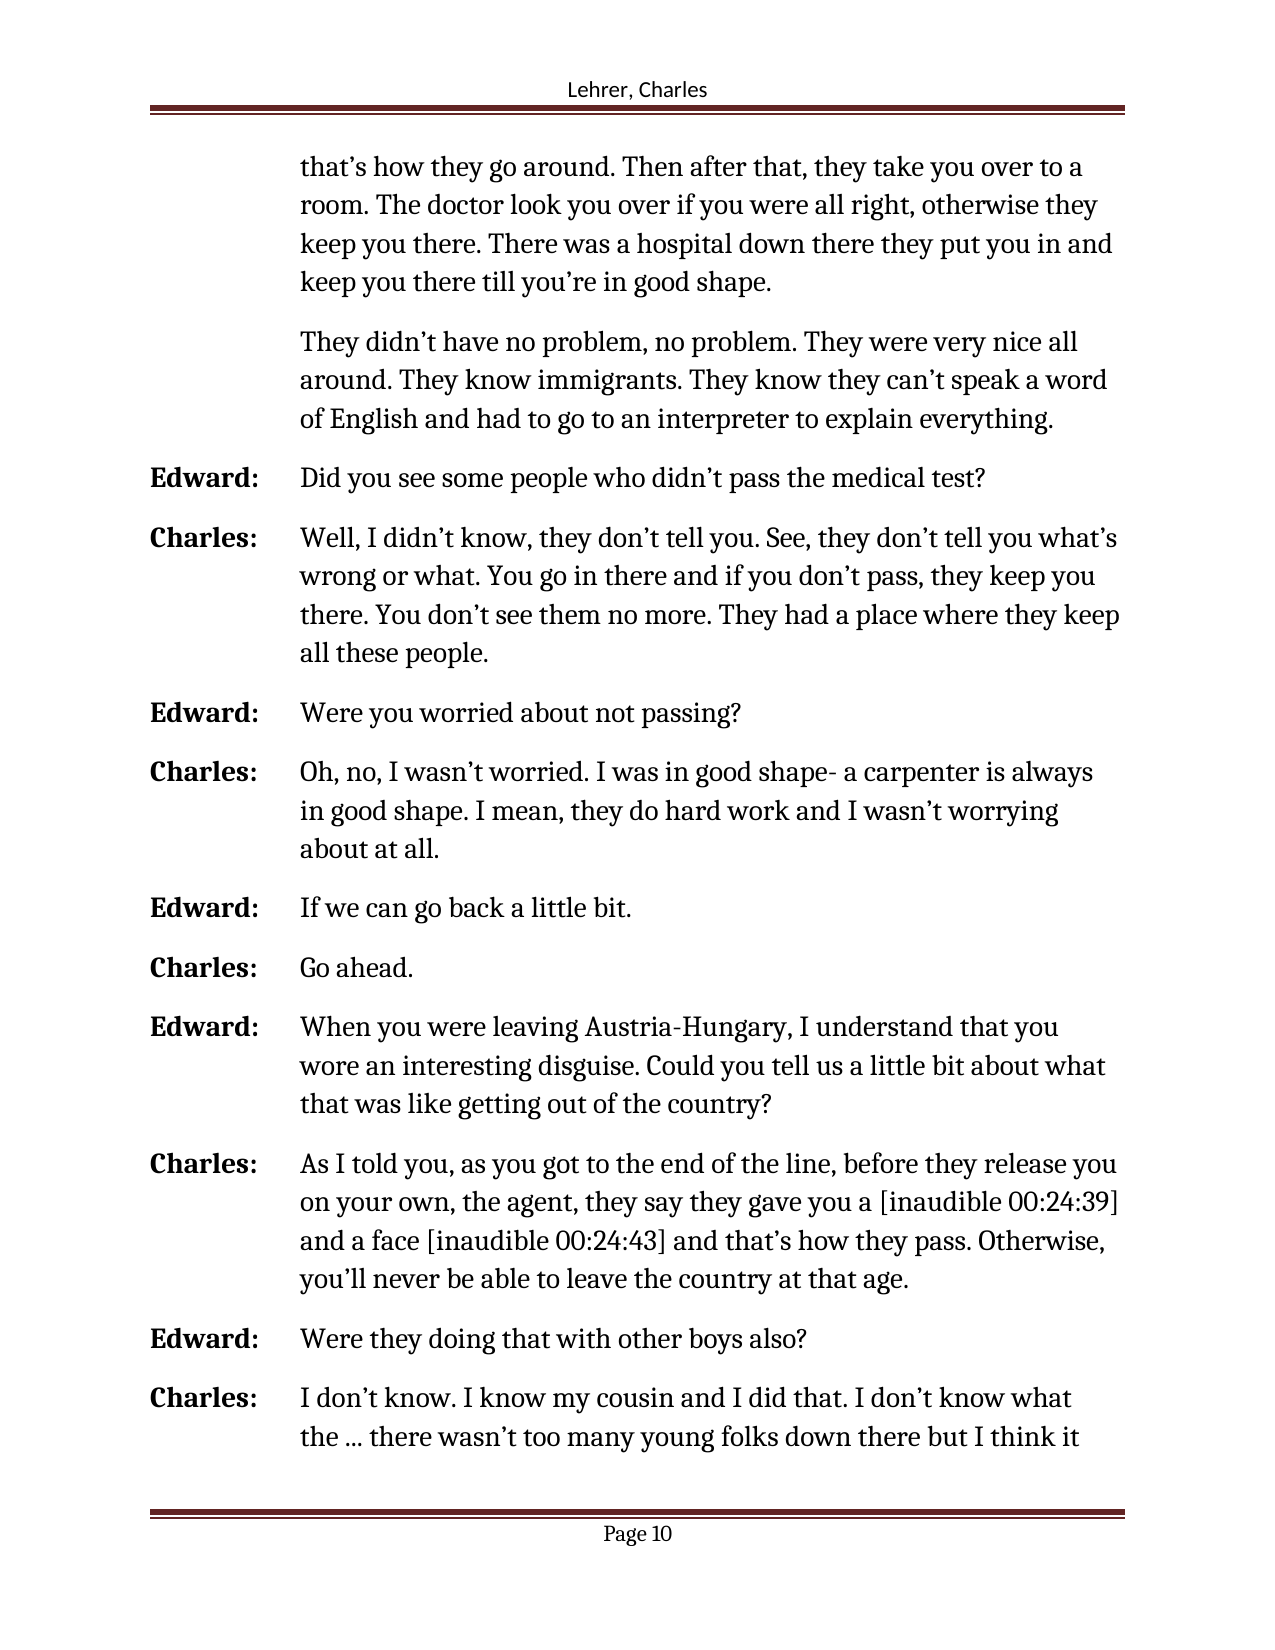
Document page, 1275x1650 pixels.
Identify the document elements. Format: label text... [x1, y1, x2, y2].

text Edward: Did you see some people who didn’t pass the medical test? [150, 461, 1125, 495]
text Edward: Were you worried about not passing? [150, 696, 1125, 729]
text Charles: Oh, no, I wasn’t worried. I was in good shape- a carpenter is always in good shape. I mean, they do hard work and I wasn’t worrying about at all. [150, 755, 1125, 866]
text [150, 150, 1125, 299]
text Edward: Were they doing that with other boys also? [150, 1322, 1125, 1355]
text Edward: If we can go back a little bit. [150, 892, 1125, 925]
text Charles: Well, I didn’t know, they don’t tell you. See, they don’t tell you what’s wrong or what. You go in there and if you don’t pass, they keep you there. You don’t see them no more. They had a place where they keep all these people. [150, 521, 1125, 670]
text Charles: As I told you, as you got to the end of the line, before they release you on your own, the agent, they say they gave you a [inaudible 00:24:39] and a face [inaudible 00:24:43] and that’s how they pass. Otherwise, you’ll never be able to leave the country at that age. [150, 1147, 1125, 1296]
text Charles: Go ahead. [150, 951, 1125, 984]
text They didn’t have no problem, no problem. They were very nice all around. They know immigrants. They know they can’t speak a word of English and had to go to an interpreter to explain everything. [150, 325, 1125, 436]
text Edward: When you were leaving Austria-Hungary, I understand that you wore an interesting disguise. Could you tell us a little bit about what that was like getting out of the country? [150, 1010, 1125, 1121]
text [150, 1381, 1125, 1453]
